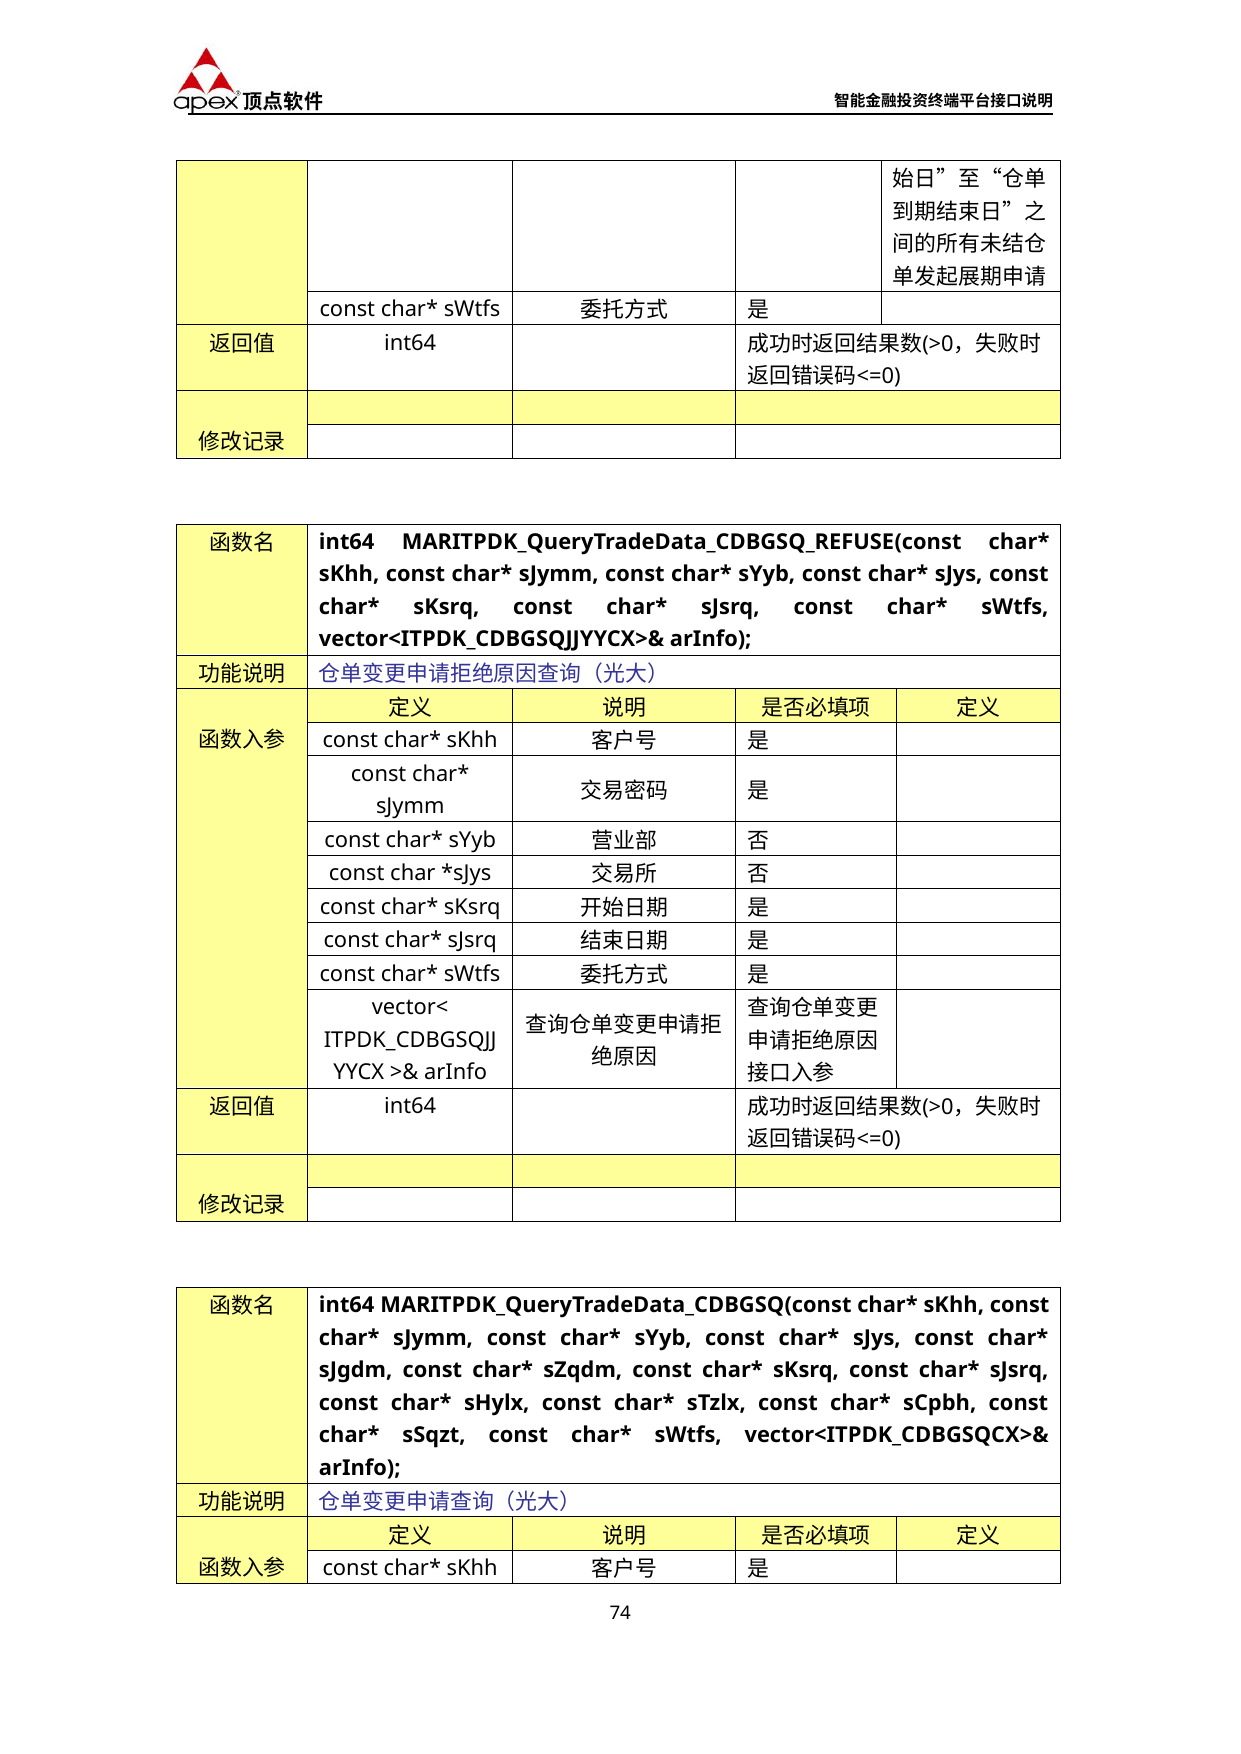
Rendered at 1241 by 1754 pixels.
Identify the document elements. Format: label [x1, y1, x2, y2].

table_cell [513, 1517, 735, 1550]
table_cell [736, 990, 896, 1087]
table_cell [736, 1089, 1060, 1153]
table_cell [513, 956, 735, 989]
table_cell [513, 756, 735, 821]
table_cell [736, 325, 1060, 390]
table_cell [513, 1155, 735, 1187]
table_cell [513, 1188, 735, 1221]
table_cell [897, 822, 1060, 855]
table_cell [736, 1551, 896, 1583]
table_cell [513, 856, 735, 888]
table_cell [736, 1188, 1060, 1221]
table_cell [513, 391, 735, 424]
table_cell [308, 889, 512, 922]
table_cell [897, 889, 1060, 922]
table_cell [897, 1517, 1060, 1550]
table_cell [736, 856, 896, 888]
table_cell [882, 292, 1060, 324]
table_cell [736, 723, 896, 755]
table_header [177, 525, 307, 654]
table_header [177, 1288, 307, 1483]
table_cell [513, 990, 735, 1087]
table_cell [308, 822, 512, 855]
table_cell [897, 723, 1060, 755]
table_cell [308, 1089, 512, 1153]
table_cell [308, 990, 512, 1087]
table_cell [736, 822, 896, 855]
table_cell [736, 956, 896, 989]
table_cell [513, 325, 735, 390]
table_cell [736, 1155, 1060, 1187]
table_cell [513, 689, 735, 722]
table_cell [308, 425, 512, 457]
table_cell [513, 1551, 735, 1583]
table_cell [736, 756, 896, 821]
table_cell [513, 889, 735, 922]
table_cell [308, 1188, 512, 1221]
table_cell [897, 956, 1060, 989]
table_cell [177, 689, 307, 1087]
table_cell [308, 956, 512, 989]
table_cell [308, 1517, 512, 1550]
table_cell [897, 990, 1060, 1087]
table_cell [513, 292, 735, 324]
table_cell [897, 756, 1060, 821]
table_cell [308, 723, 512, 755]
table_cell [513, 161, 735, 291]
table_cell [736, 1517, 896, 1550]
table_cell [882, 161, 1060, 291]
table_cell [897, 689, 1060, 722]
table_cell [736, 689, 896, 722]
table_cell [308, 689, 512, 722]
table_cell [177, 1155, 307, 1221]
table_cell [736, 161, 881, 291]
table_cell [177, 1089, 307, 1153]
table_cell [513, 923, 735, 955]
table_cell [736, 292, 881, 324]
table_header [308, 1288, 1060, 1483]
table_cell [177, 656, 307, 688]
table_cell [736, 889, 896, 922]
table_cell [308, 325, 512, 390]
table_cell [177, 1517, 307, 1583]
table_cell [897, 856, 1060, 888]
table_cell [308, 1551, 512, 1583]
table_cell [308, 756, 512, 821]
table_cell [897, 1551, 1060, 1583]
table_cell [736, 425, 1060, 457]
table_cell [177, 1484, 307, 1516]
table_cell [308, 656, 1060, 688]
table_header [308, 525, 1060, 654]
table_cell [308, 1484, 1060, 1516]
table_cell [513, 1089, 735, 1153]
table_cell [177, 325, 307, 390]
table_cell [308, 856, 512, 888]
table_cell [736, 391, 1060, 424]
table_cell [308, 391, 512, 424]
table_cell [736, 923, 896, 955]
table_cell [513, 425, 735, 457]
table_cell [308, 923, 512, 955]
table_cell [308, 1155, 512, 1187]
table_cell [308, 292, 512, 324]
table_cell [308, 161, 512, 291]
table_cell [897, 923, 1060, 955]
picture [172, 43, 323, 119]
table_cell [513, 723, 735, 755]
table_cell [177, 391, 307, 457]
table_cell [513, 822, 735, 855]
